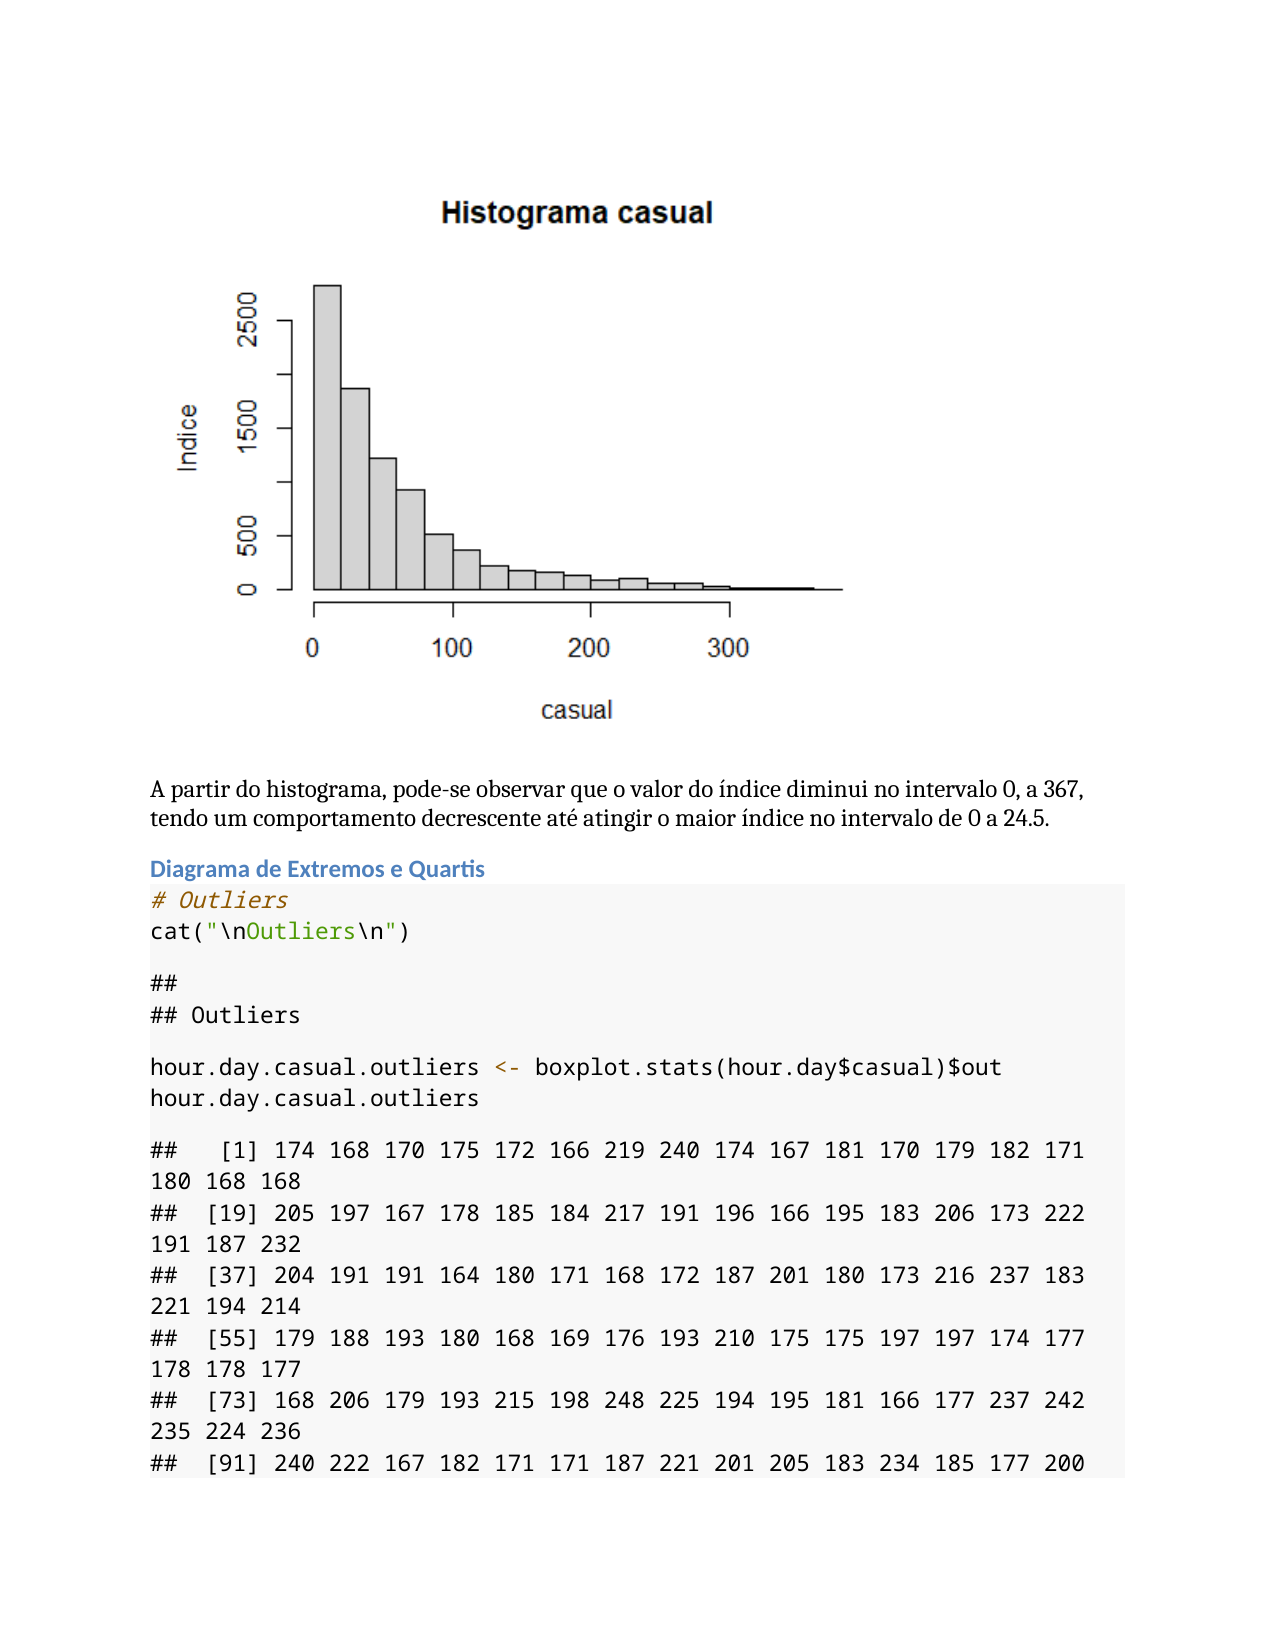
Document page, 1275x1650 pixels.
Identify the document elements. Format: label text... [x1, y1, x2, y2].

text ## ## Outliers [150, 967, 1125, 1030]
subtitle Diagrama de Extremos e Quartis [150, 853, 1125, 884]
picture [168, 150, 927, 757]
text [150, 1134, 1125, 1478]
text hour.day.casual.outliers <- boxplot.stats(hour.day$casual)$out hour.day.casual.outliers [480, 1051, 1125, 1113]
text # Outliers cat("\nOutliers\n") [287, 884, 1125, 946]
text A partir do histograma, pode-se observar que o valor do índice diminui no intervalo 0, a 367, tendo um comportamento decrescente até atingir o maior índice no intervalo de 0 a 24.5. [150, 775, 1125, 833]
